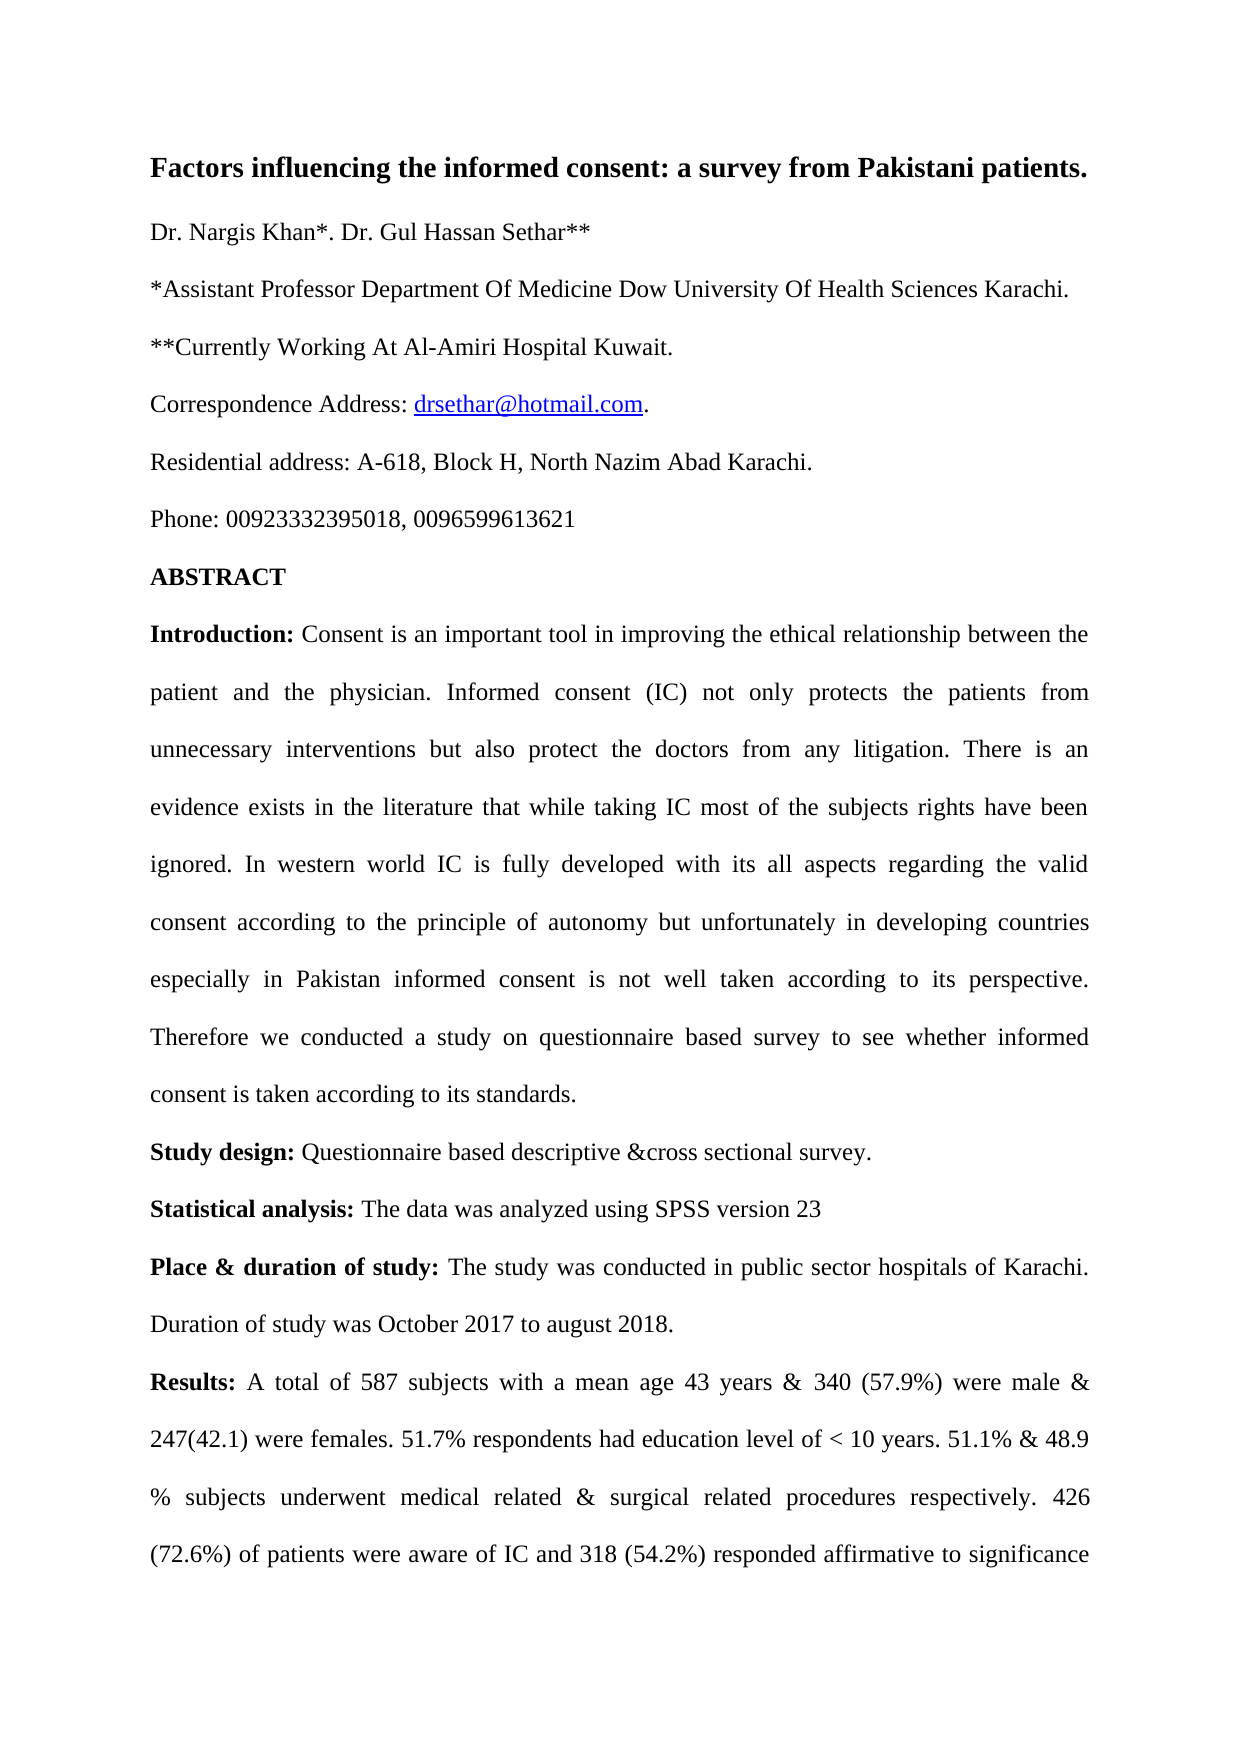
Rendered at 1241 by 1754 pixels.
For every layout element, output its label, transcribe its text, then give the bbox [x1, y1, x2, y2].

text Phone: 00923332395018, 0096599613621 [150, 504, 1090, 533]
text Study design: Questionnaire based descriptive &cross sectional survey. [150, 1137, 1090, 1166]
text ABSTRACT [150, 562, 1090, 591]
subtitle Factors influencing the informed consent: a survey from Pakistani patients. [150, 150, 1090, 183]
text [150, 1367, 1090, 1568]
text *Assistant Professor Department Of Medicine Dow University Of Health Sciences Karachi. [150, 274, 1090, 303]
text Dr. Nargis Khan*. Dr. Gul Hassan Sethar** [150, 217, 1090, 246]
text Introduction: Consent is an important tool in improving the ethical relationship between the patient and the physician. Informed consent (IC) not only protects the patients from unnecessary interventions but also protect the doctors from any litigation. There is an evidence exists in the literature that while taking IC most of the subjects rights have been ignored. In western world IC is fully developed with its all aspects regarding the valid consent according to the principle of autonomy but unfortunately in developing countries especially in Pakistan informed consent is not well taken according to its perspective. Therefore we conducted a study on questionnaire based survey to see whether informed consent is taken according to its standards. [150, 619, 1090, 1108]
text Correspondence Address: drsethar@hotmail.com. [150, 389, 1090, 418]
text Place & duration of study: The study was conducted in public sector hospitals of Karachi. Duration of study was October 2017 to august 2018. [150, 1252, 1090, 1338]
text **Currently Working At Al-Amiri Hospital Kuwait. [150, 332, 1090, 361]
text Statistical analysis: The data was analyzed using SPSS version 23 [150, 1194, 1090, 1223]
text Residential address: A-618, Block H, North Nazim Abad Karachi. [150, 447, 1090, 476]
